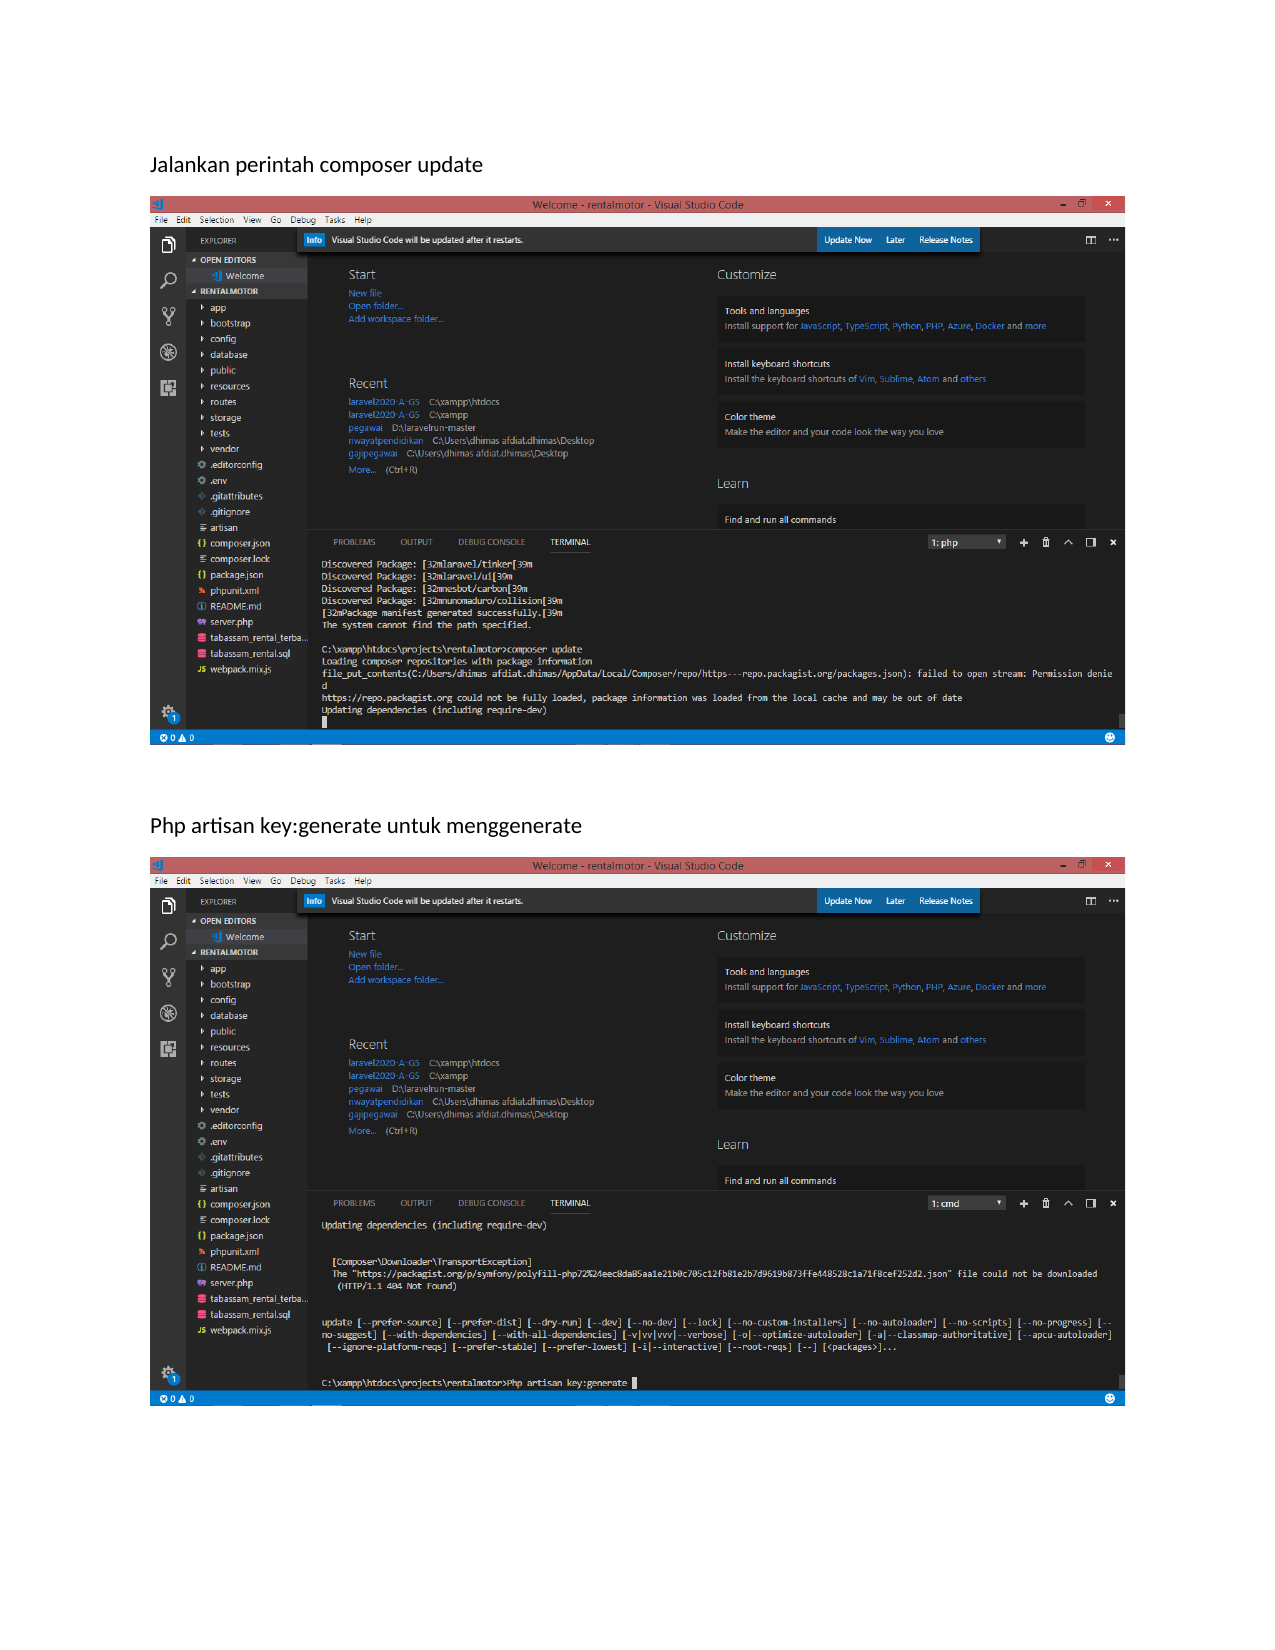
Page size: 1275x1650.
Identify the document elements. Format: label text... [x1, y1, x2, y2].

text Jalankan perintah composer update [150, 150, 1125, 178]
picture [150, 196, 1125, 745]
picture [150, 857, 1125, 1406]
text Php artisan key:generate untuk menggenerate [150, 811, 1125, 839]
